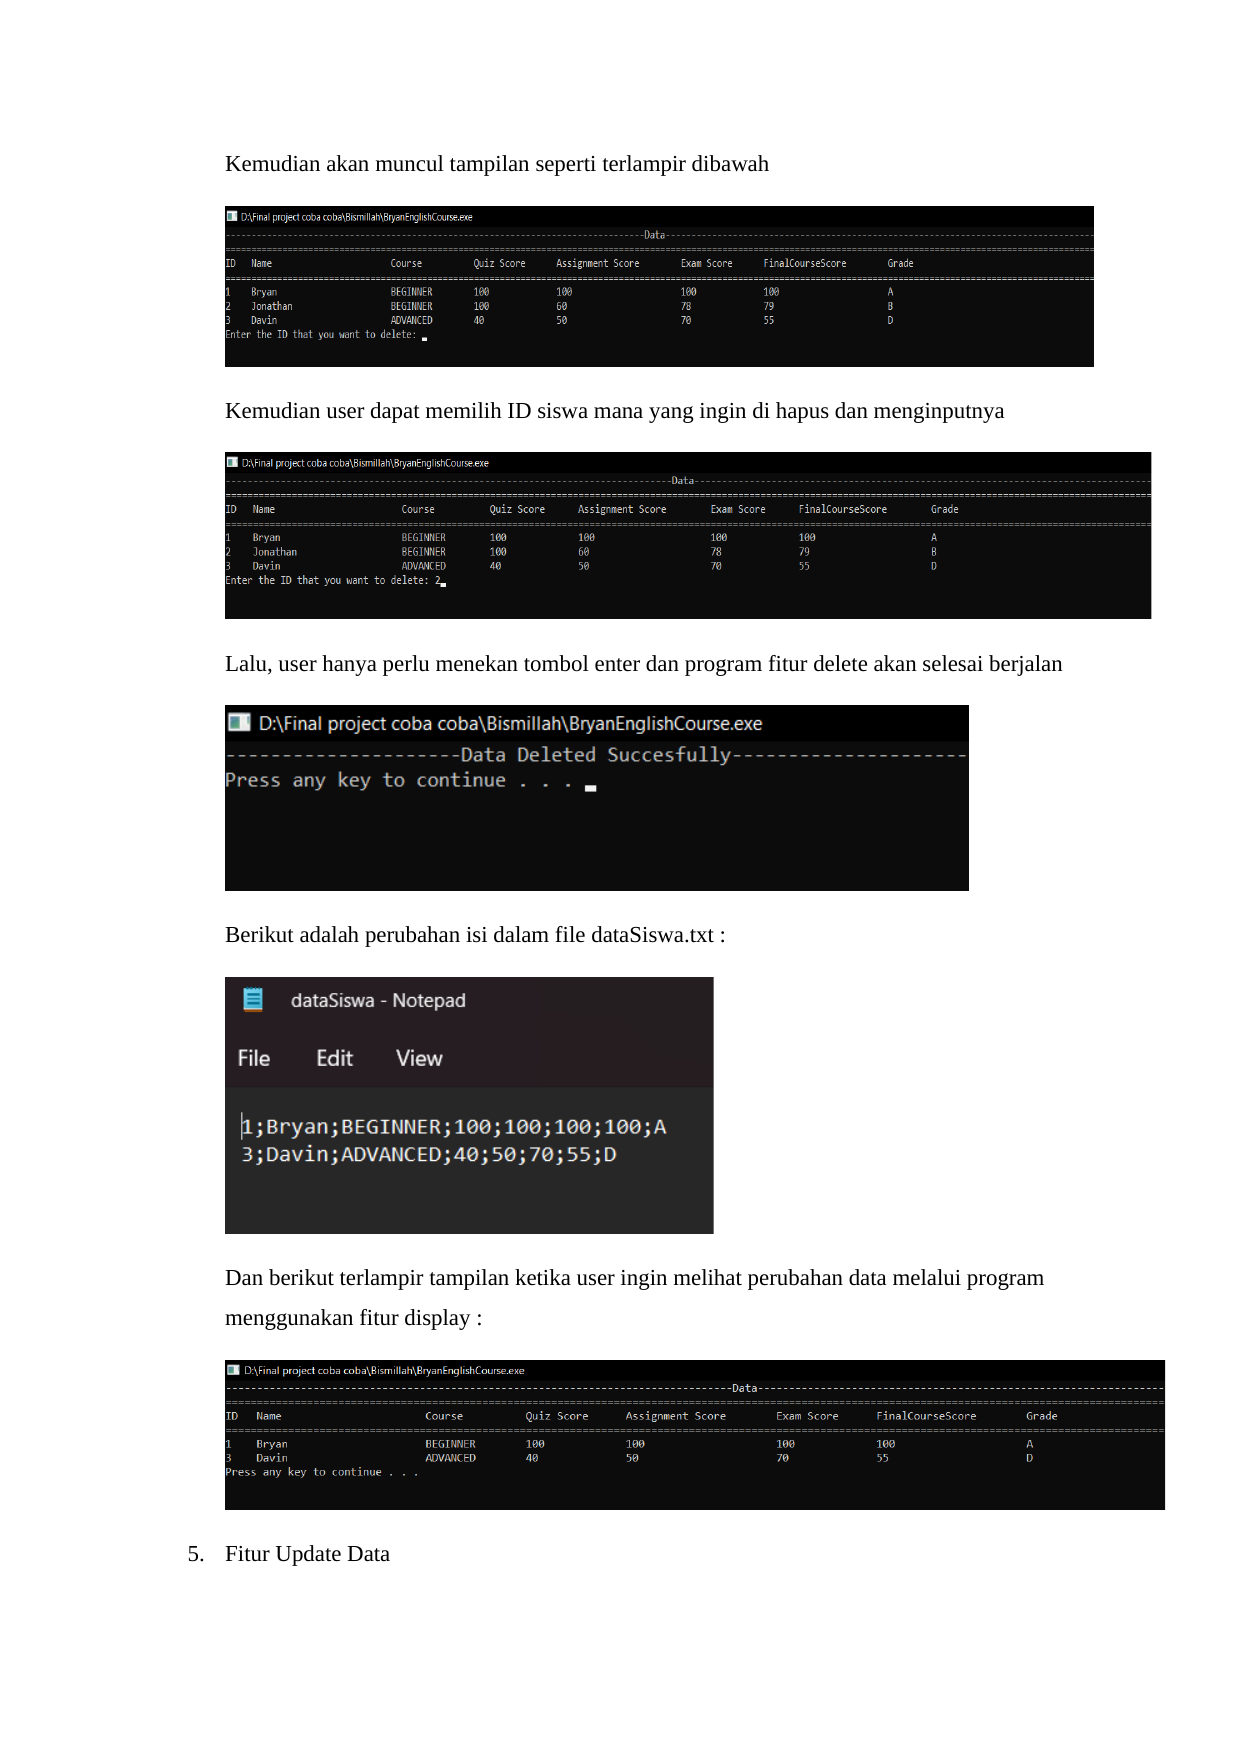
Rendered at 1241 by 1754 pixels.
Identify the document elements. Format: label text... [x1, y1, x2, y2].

picture [225, 206, 1094, 367]
text Kemudian akan muncul tampilan seperti terlampir dibawah [150, 150, 1090, 176]
text Kemudian user dapat memilih ID siswa mana yang ingin di hapus dan menginputnya [150, 397, 1090, 423]
text Dan berikut terlampir tampilan ketika user ingin melihat perubahan data melalui program menggunakan fitur display : [225, 1264, 1090, 1330]
list Fitur Update Data [187, 1540, 1090, 1566]
text Lalu, user hanya perlu menekan tombol enter dan program fitur delete akan selesai berjalan [150, 650, 1090, 676]
picture [225, 452, 1152, 619]
picture [225, 705, 969, 891]
text Berikut adalah perubahan isi dalam file dataSiswa.txt : [150, 921, 1090, 948]
picture [225, 977, 714, 1234]
picture [225, 1360, 1166, 1510]
